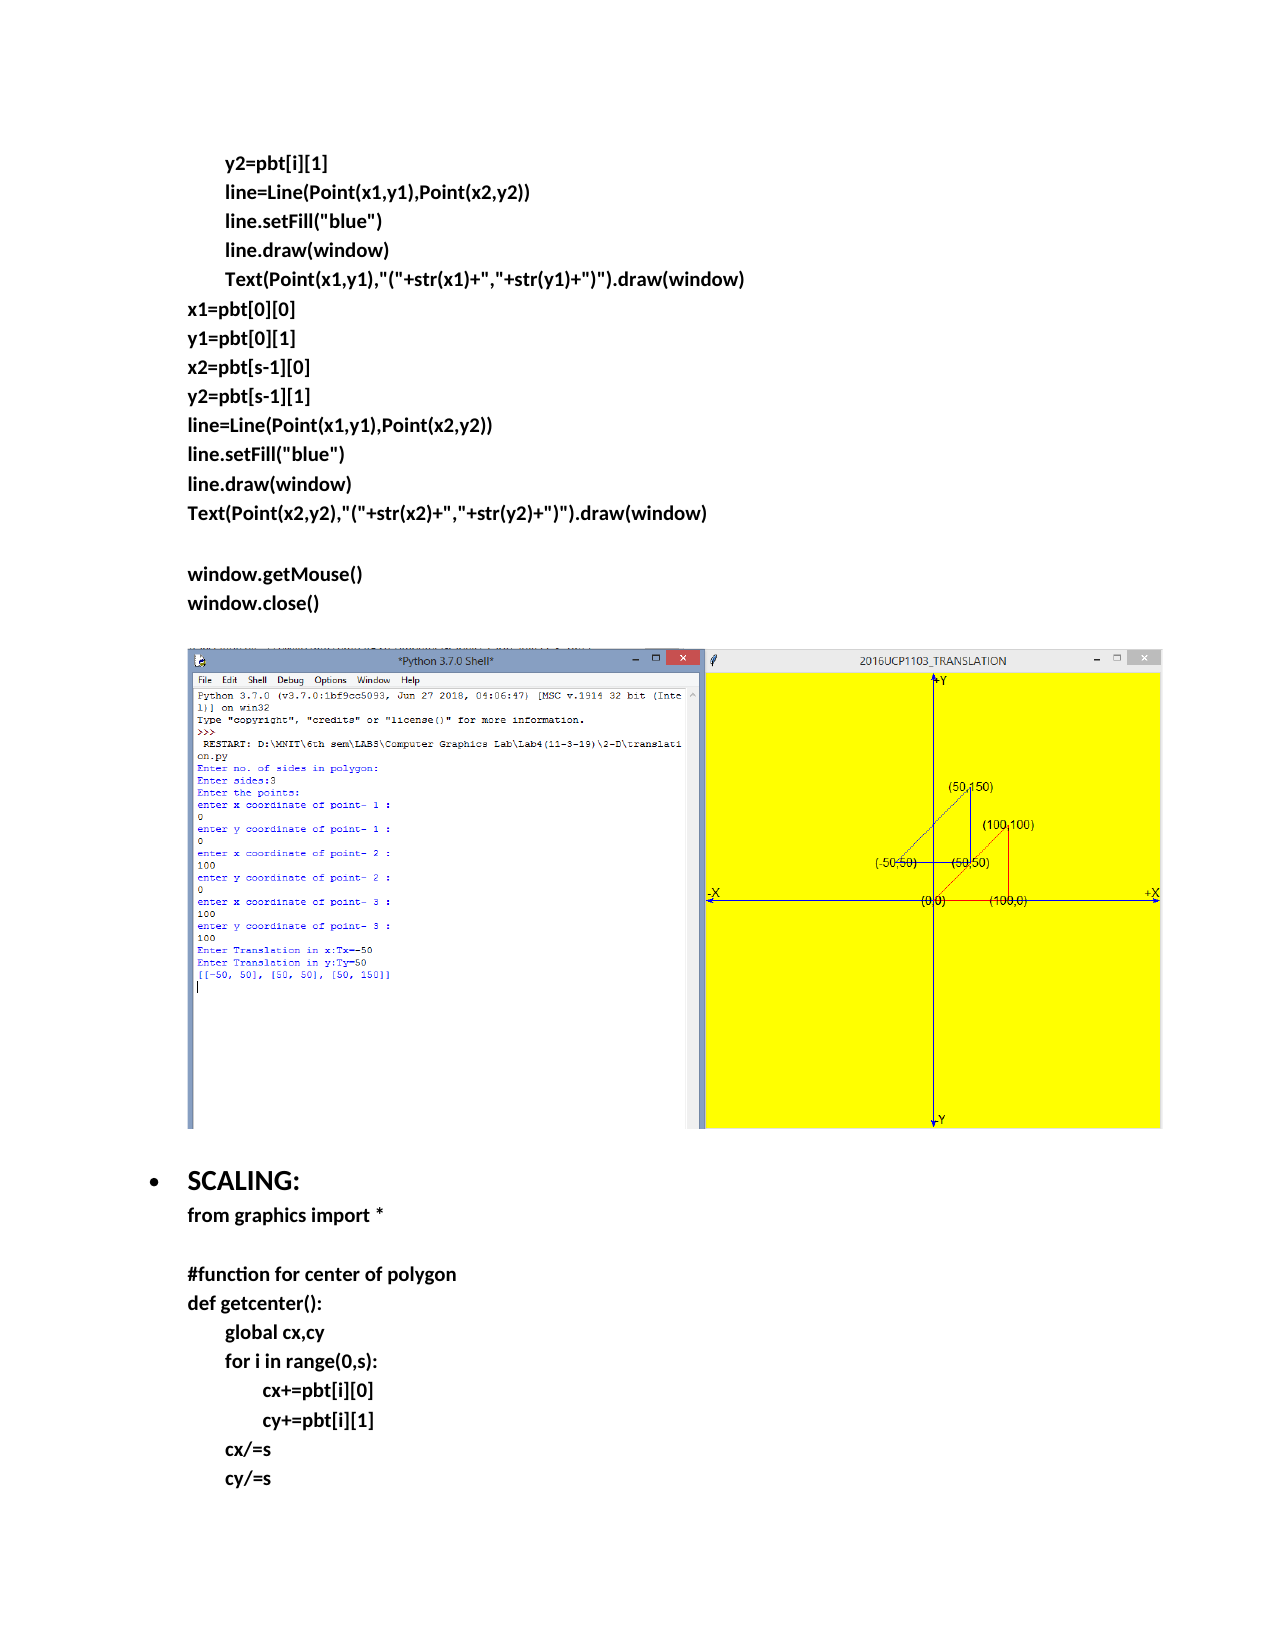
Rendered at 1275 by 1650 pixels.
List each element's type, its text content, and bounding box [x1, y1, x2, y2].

list line=Line(Point(x1,y1),Point(x2,y2)) [187, 412, 1125, 438]
list def getcenter(): [187, 1290, 1125, 1316]
list cx+=pbt[i][0] [187, 1378, 1125, 1403]
list cx/=s [187, 1436, 1125, 1461]
list y2=pbt[s-1][1] [187, 383, 1125, 409]
list Text(Point(x2,y2),"("+str(x2)+","+str(y2)+")").draw(window) [187, 500, 1125, 525]
list SCALING: [150, 1162, 1125, 1197]
list line.setFill("blue") [187, 442, 1125, 467]
list window.close() [187, 591, 1125, 616]
list from graphics import * [187, 1203, 1125, 1228]
list cy+=pbt[i][1] [187, 1407, 1125, 1432]
list line.draw(window) [187, 471, 1125, 496]
list window.getMouse() [187, 561, 1125, 587]
list Text(Point(x1,y1),"("+str(x1)+","+str(y1)+")").draw(window) [187, 267, 1125, 292]
list line=Line(Point(x1,y1),Point(x2,y2)) [187, 179, 1125, 204]
list y2=pbt[i][1] [187, 150, 1125, 175]
list x1=pbt[0][0] [187, 296, 1125, 321]
list line.setFill("blue") [187, 208, 1125, 234]
picture [187, 648, 1163, 1129]
list y1=pbt[0][1] [187, 325, 1125, 350]
list for i in range(0,s): [187, 1348, 1125, 1374]
list x2=pbt[s-1][0] [187, 354, 1125, 379]
list line.draw(window) [187, 237, 1125, 263]
list cy/=s [187, 1465, 1125, 1491]
list global cx,cy [187, 1319, 1125, 1345]
list #function for center of polygon [187, 1261, 1125, 1286]
